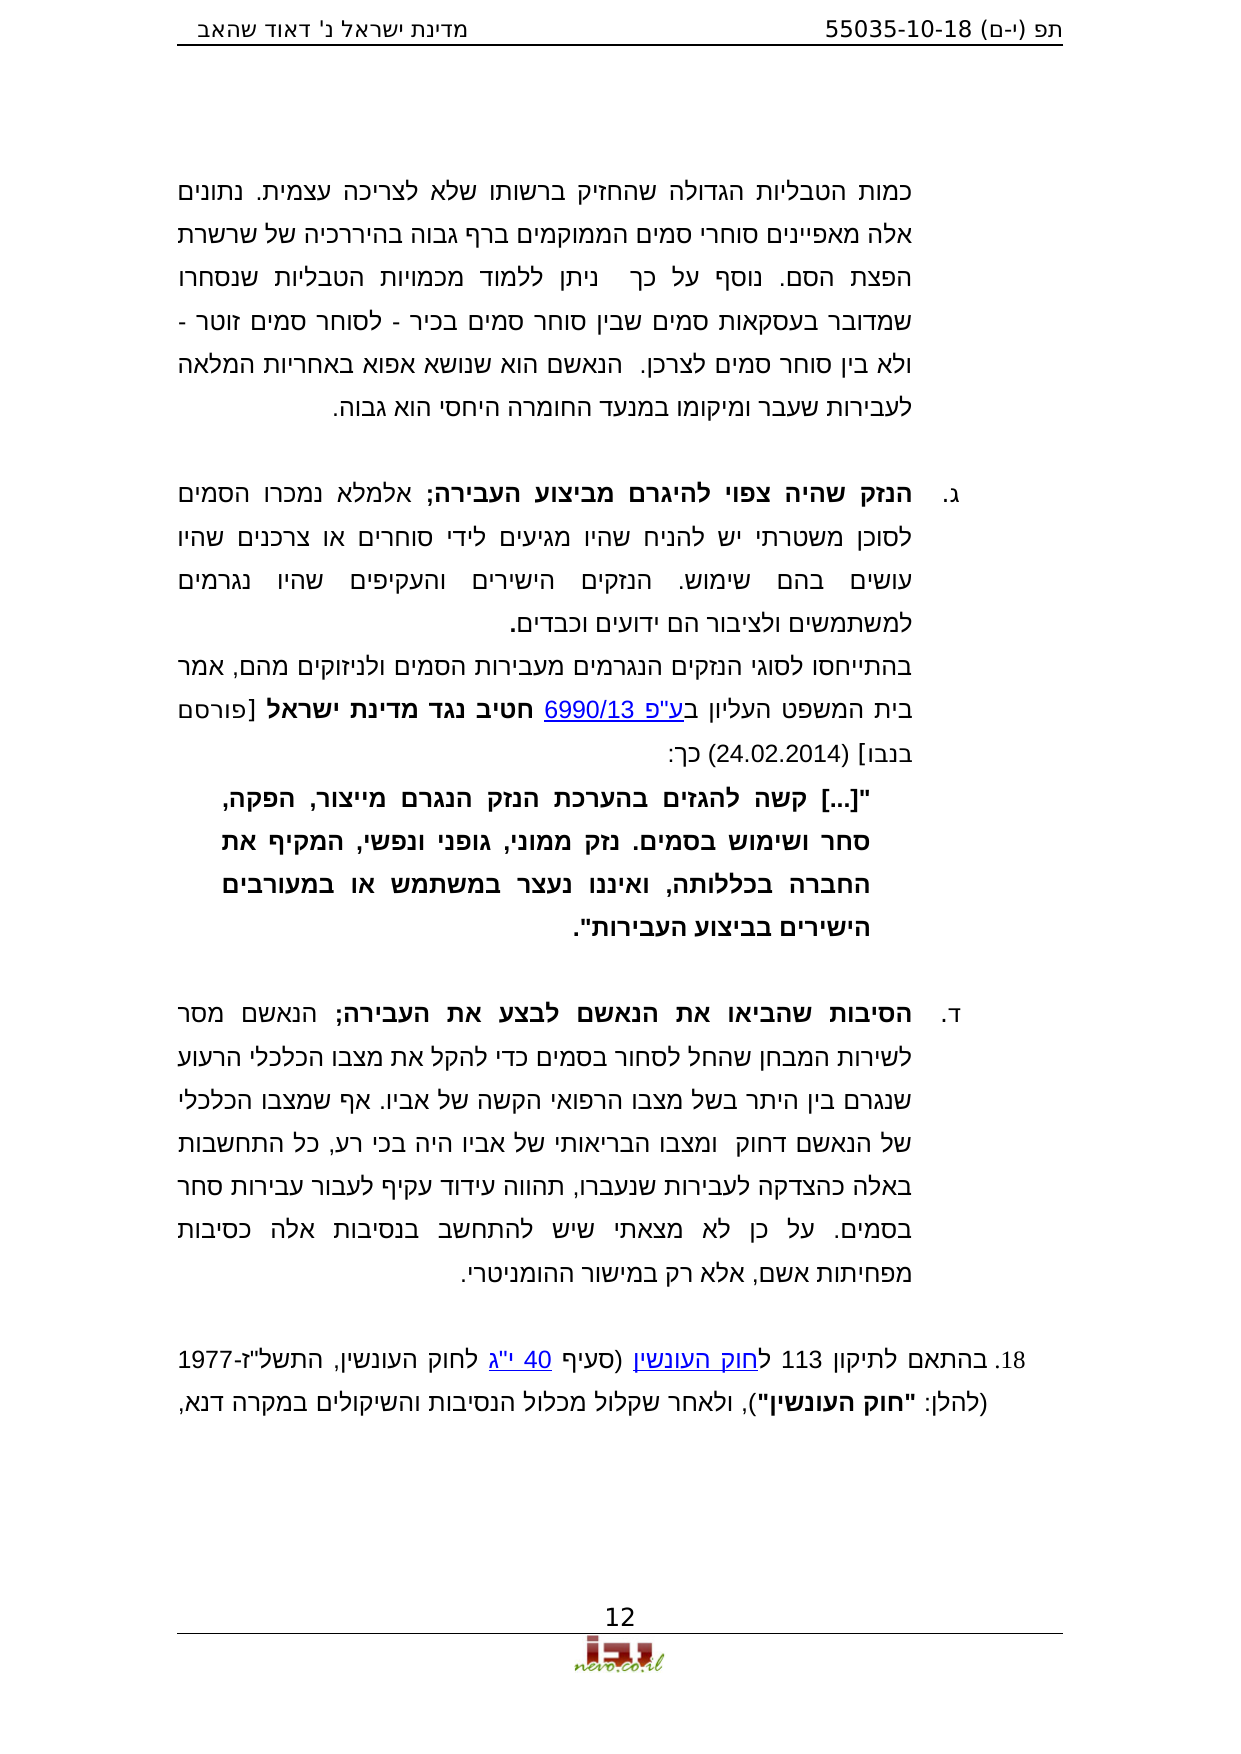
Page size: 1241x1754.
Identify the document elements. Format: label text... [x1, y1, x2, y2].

list הנזק שהיה צפוי להיגרם מביצוע העבירה; אלמלא נמכרו הסמים לסוכן משטרתי יש להניח שהיו מגיעים לידי סוחרים או צרכנים שהיו עושים בהם שימוש. הנזקים הישירים והעקיפים שהיו נגרמים למשתמשים ולציבור הם ידועים וכבדים. [177, 479, 951, 638]
list הסיבות שהביאו את הנאשם לבצע את העבירה; הנאשם מסר לשירות המבחן שהחל לסחור בסמים כדי להקל את מצבו הכלכלי הרעוע שנגרם בין היתר בשל מצבו הרפואי הקשה של אביו. אף שמצבו הכלכלי של הנאשם דחוק ומצבו הבריאותי של אביו היה בכי רע, כל התחשבות באלה כהצדקה לעבירות שנעברו, תהווה עידוד עקיף לעבור עבירות סחר בסמים. על כן לא מצאתי שיש להתחשב בנסיבות אלה כסיבות מפחיתות אשם, אלא רק במישור ההומניטרי. [177, 999, 951, 1287]
picture [574, 1635, 666, 1673]
text "[...] קשה להגזים בהערכת הנזק הנגרם מייצור, הפקה, סחר ושימוש בסמים. נזק ממוני, גופני ונפשי, המקיף את החברה בכללותה, ואיננו נעצר במשתמש או במעורבים הישירים בביצוע העבירות". [222, 783, 871, 942]
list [177, 1345, 1026, 1417]
text בהתייחסו לסוגי הנזקים הנגרמים מעבירות הסמים ולניזוקים מהם, אמר בית המשפט העליון בע"פ 6990/13 חטיב נגד מדינת ישראל [פורסם בנבו] (24.02.2014) כך: [177, 652, 913, 769]
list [177, 177, 951, 422]
